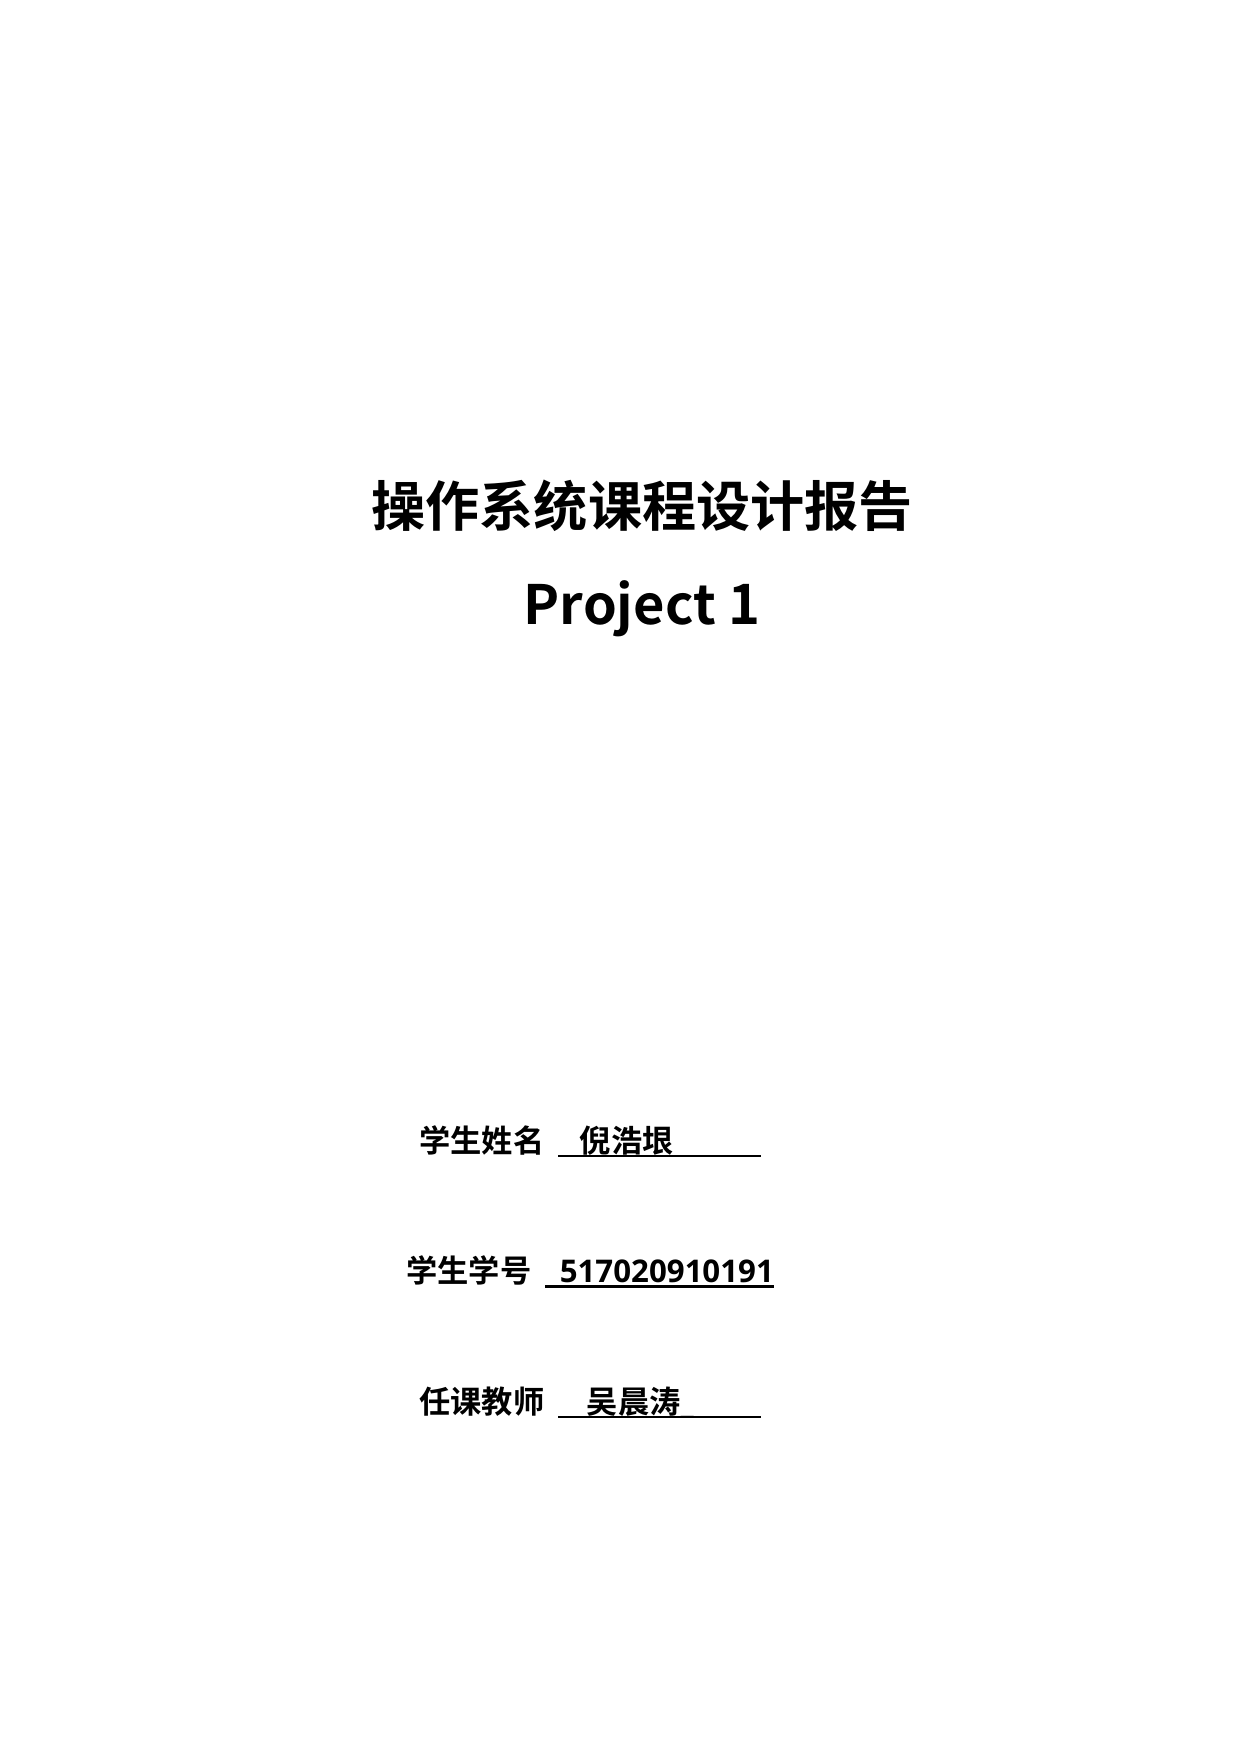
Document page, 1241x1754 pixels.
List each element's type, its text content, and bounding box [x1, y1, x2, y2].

subtitle 学生姓名 倪浩垠 [187, 1106, 993, 1171]
text 任课教师 吴晨涛_ [187, 1367, 993, 1432]
text Project 1 [187, 552, 1053, 649]
text 操作系统课程设计报告 [187, 454, 1053, 552]
text 学生学号 517020910191 [187, 1237, 993, 1302]
